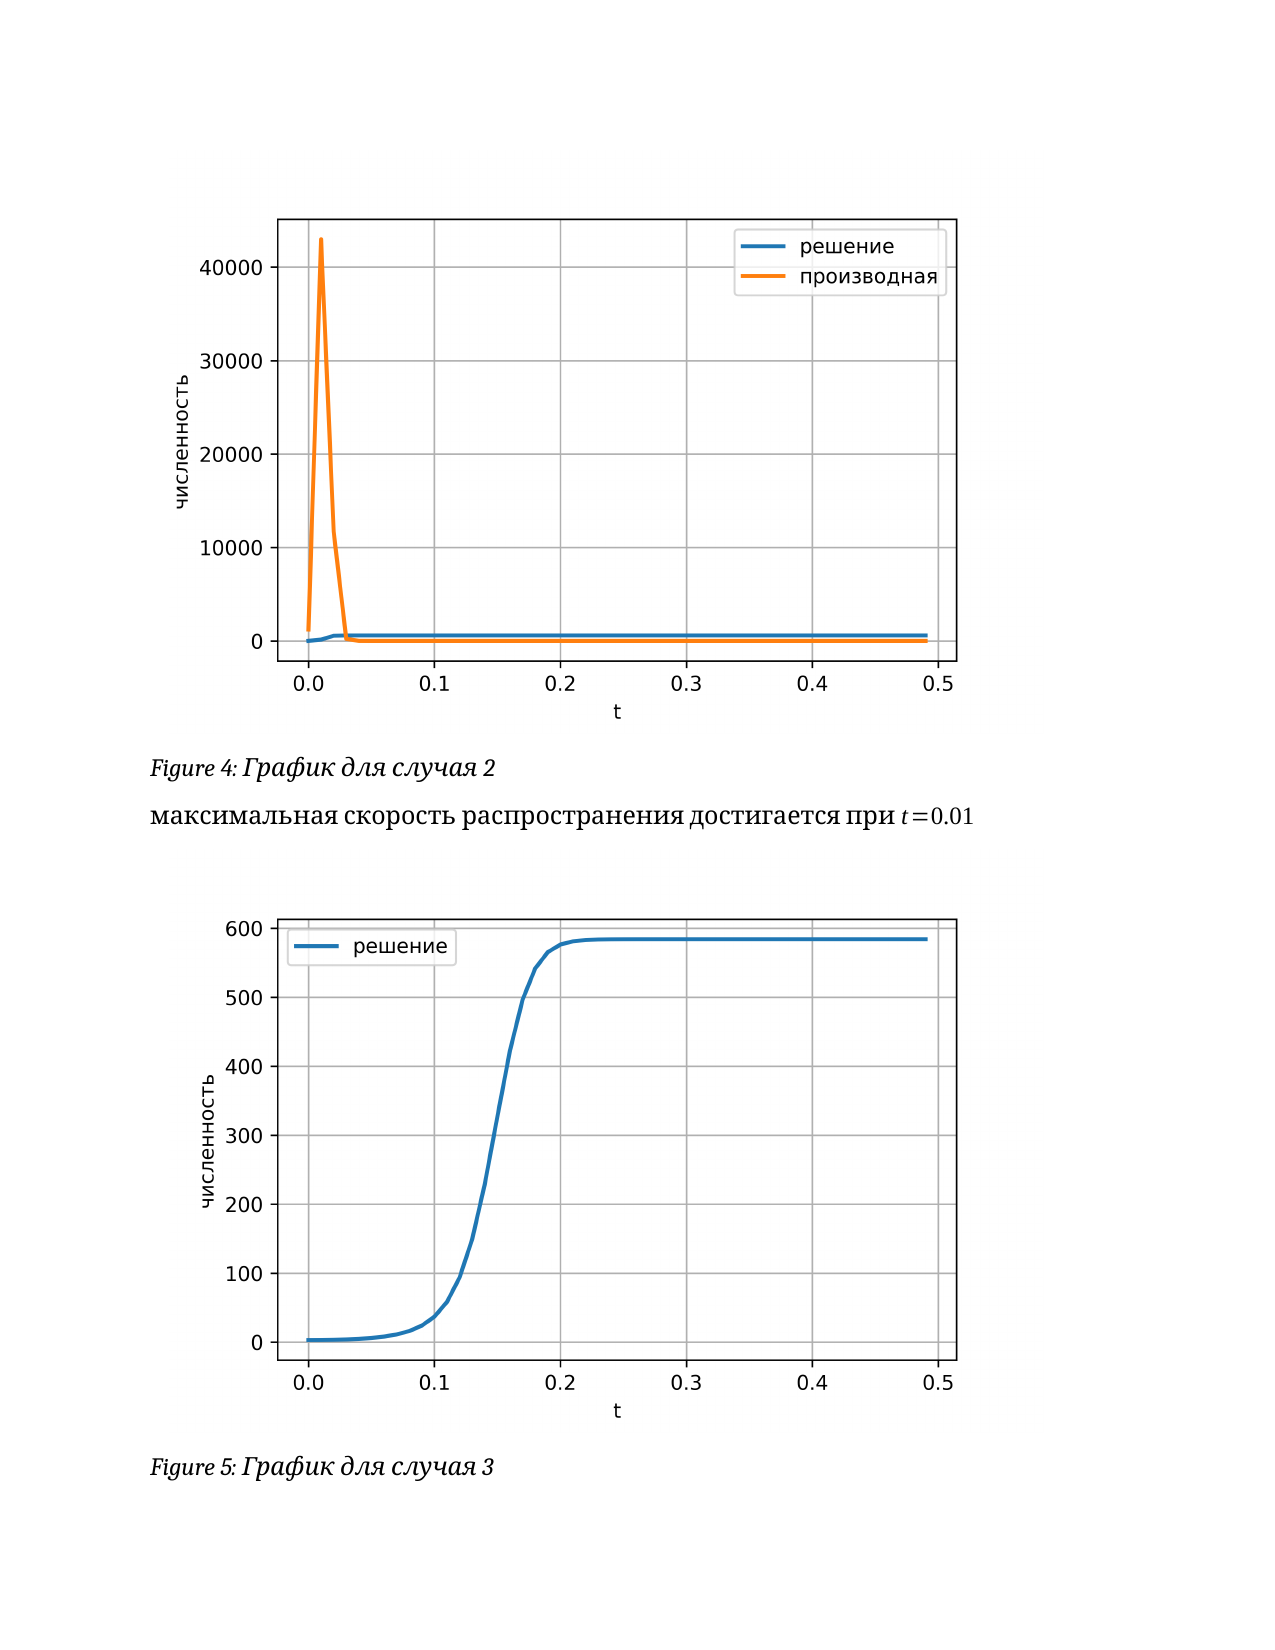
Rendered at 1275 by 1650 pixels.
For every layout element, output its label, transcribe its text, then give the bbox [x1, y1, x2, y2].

text Figure 5: График для случая 3 [150, 1453, 1125, 1482]
picture [168, 150, 1044, 734]
text Figure 4: График для случая 2 [150, 754, 1125, 783]
picture [168, 849, 1044, 1433]
text максимальная скорость распространения достигается при [150, 802, 1125, 830]
